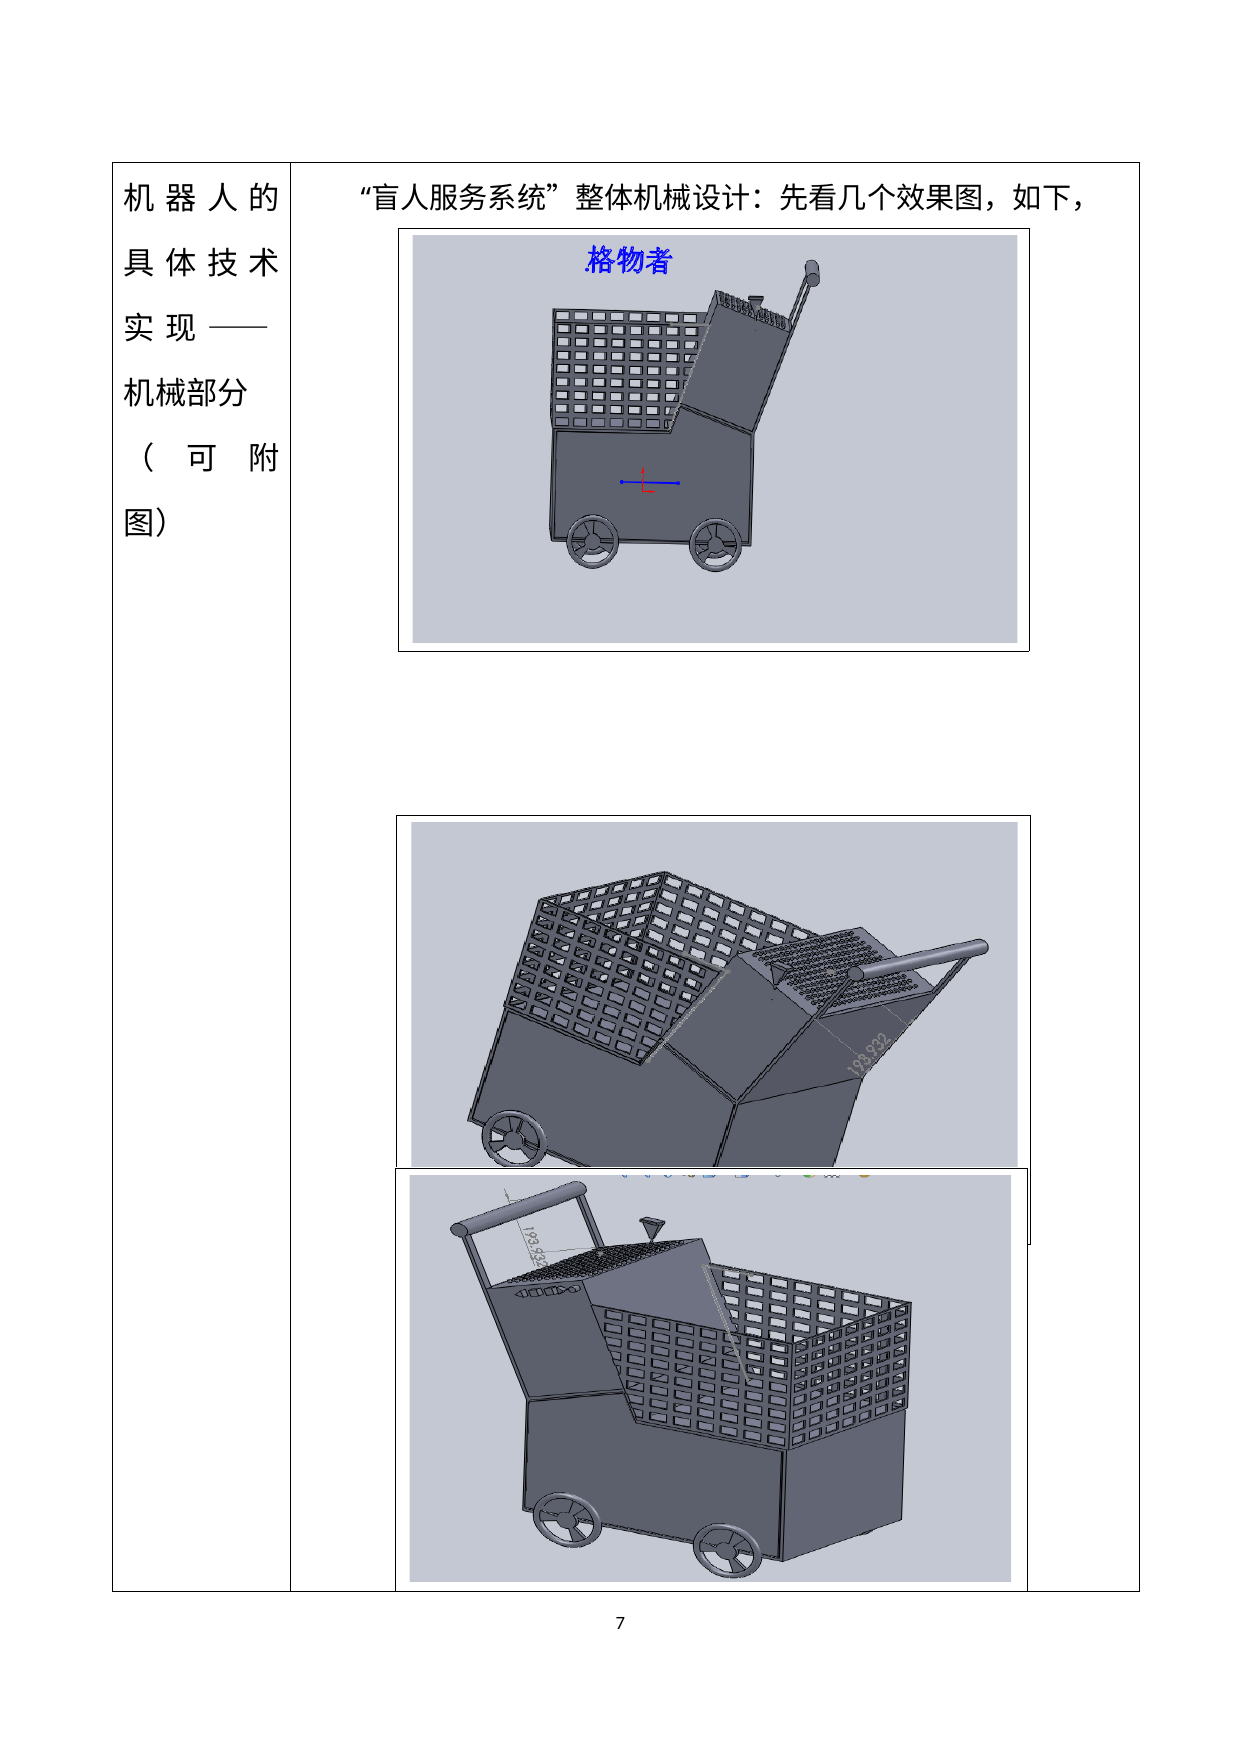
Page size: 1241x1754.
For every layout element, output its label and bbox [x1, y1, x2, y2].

table_cell [291, 163, 1139, 1591]
picture [409, 1175, 1012, 1582]
picture [411, 822, 1018, 1167]
table_cell [113, 163, 290, 1591]
picture [412, 235, 1018, 643]
